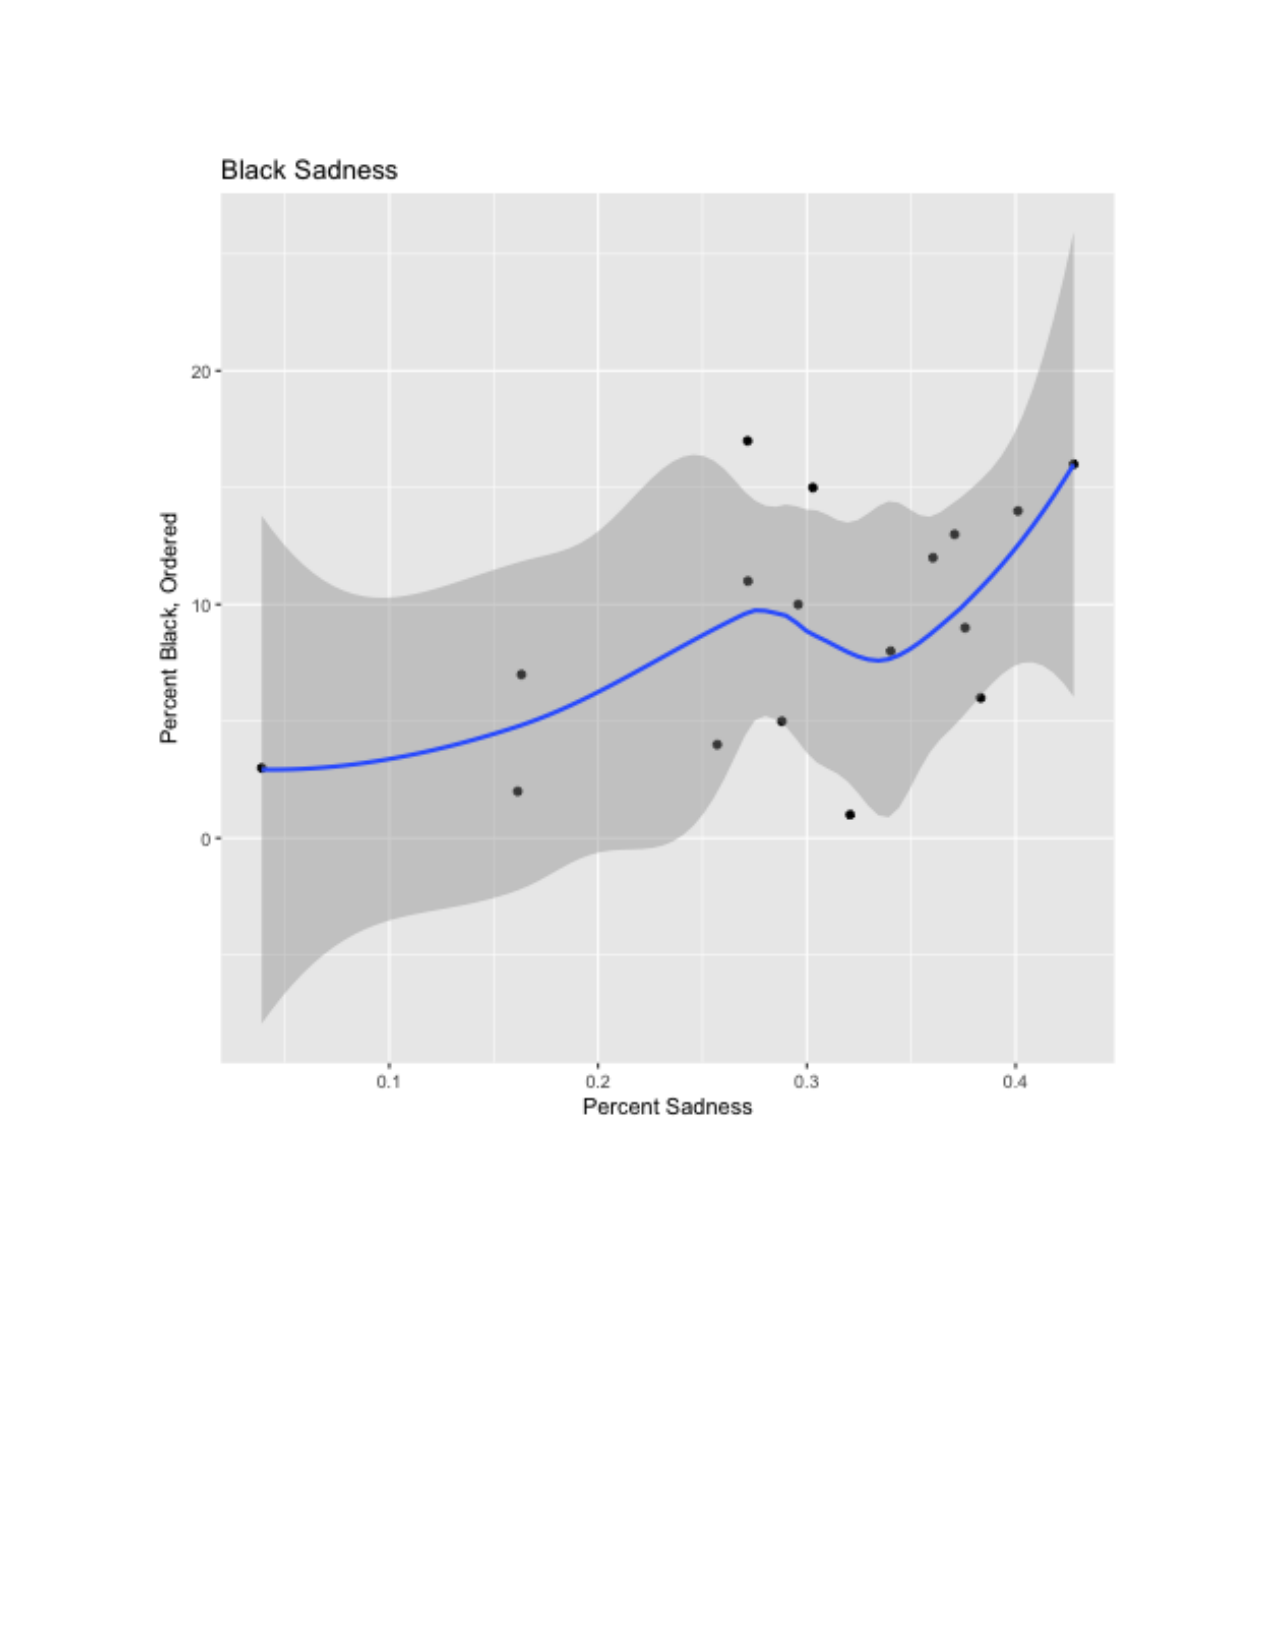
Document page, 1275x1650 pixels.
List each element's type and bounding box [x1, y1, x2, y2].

picture [150, 150, 1125, 1125]
